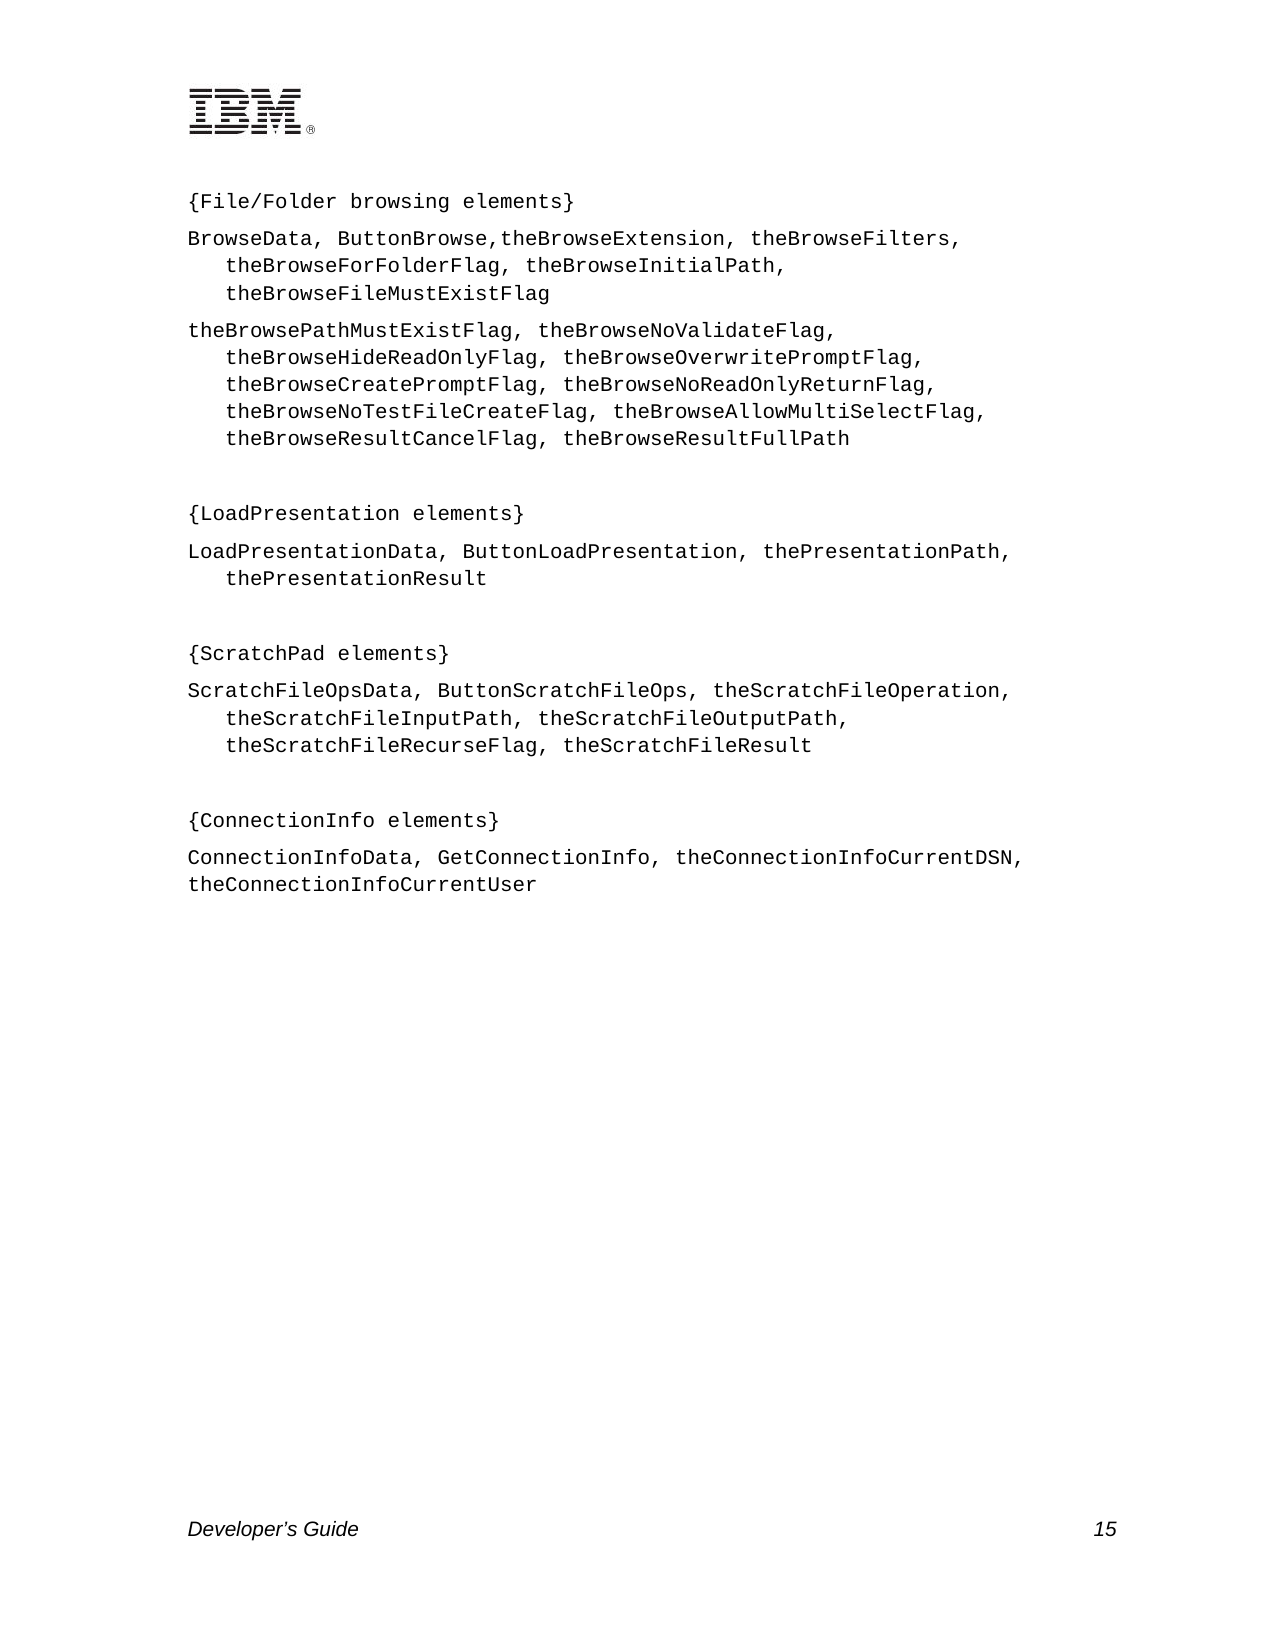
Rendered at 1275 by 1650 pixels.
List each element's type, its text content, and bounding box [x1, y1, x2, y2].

text theBrowsePathMustExistFlag, theBrowseNoValidateFlag, theBrowseHideReadOnlyFlag, theBrowseOverwritePromptFlag, theBrowseCreatePromptFlag, theBrowseNoReadOnlyReturnFlag, theBrowseNoTestFileCreateFlag, theBrowseAllowMultiSelectFlag, theBrowseResultCancelFlag, theBrowseResultFullPath [187, 317, 1087, 452]
picture [181, 83, 316, 140]
text LoadPresentationData, ButtonLoadPresentation, thePresentationPath, thePresentationResult [187, 537, 1087, 592]
text {ConnectionInfo elements} [187, 806, 1087, 833]
text ScratchFileOpsData, ButtonScratchFileOps, theScratchFileOperation, theScratchFileInputPath, theScratchFileOutputPath, theScratchFileRecurseFlag, theScratchFileResult [187, 677, 1087, 758]
text {LoadPresentation elements} [187, 500, 1087, 527]
text ConnectionInfoData, GetConnectionInfo, theConnectionInfoCurrentDSN, theConnectionInfoCurrentUser [187, 844, 1087, 898]
text BrowseData, ButtonBrowse,theBrowseExtension, theBrowseFilters, theBrowseForFolderFlag, theBrowseInitialPath, theBrowseFileMustExistFlag [187, 225, 1087, 306]
text {File/Folder browsing elements} [187, 187, 1087, 214]
text {ScratchPad elements} [187, 639, 1087, 667]
